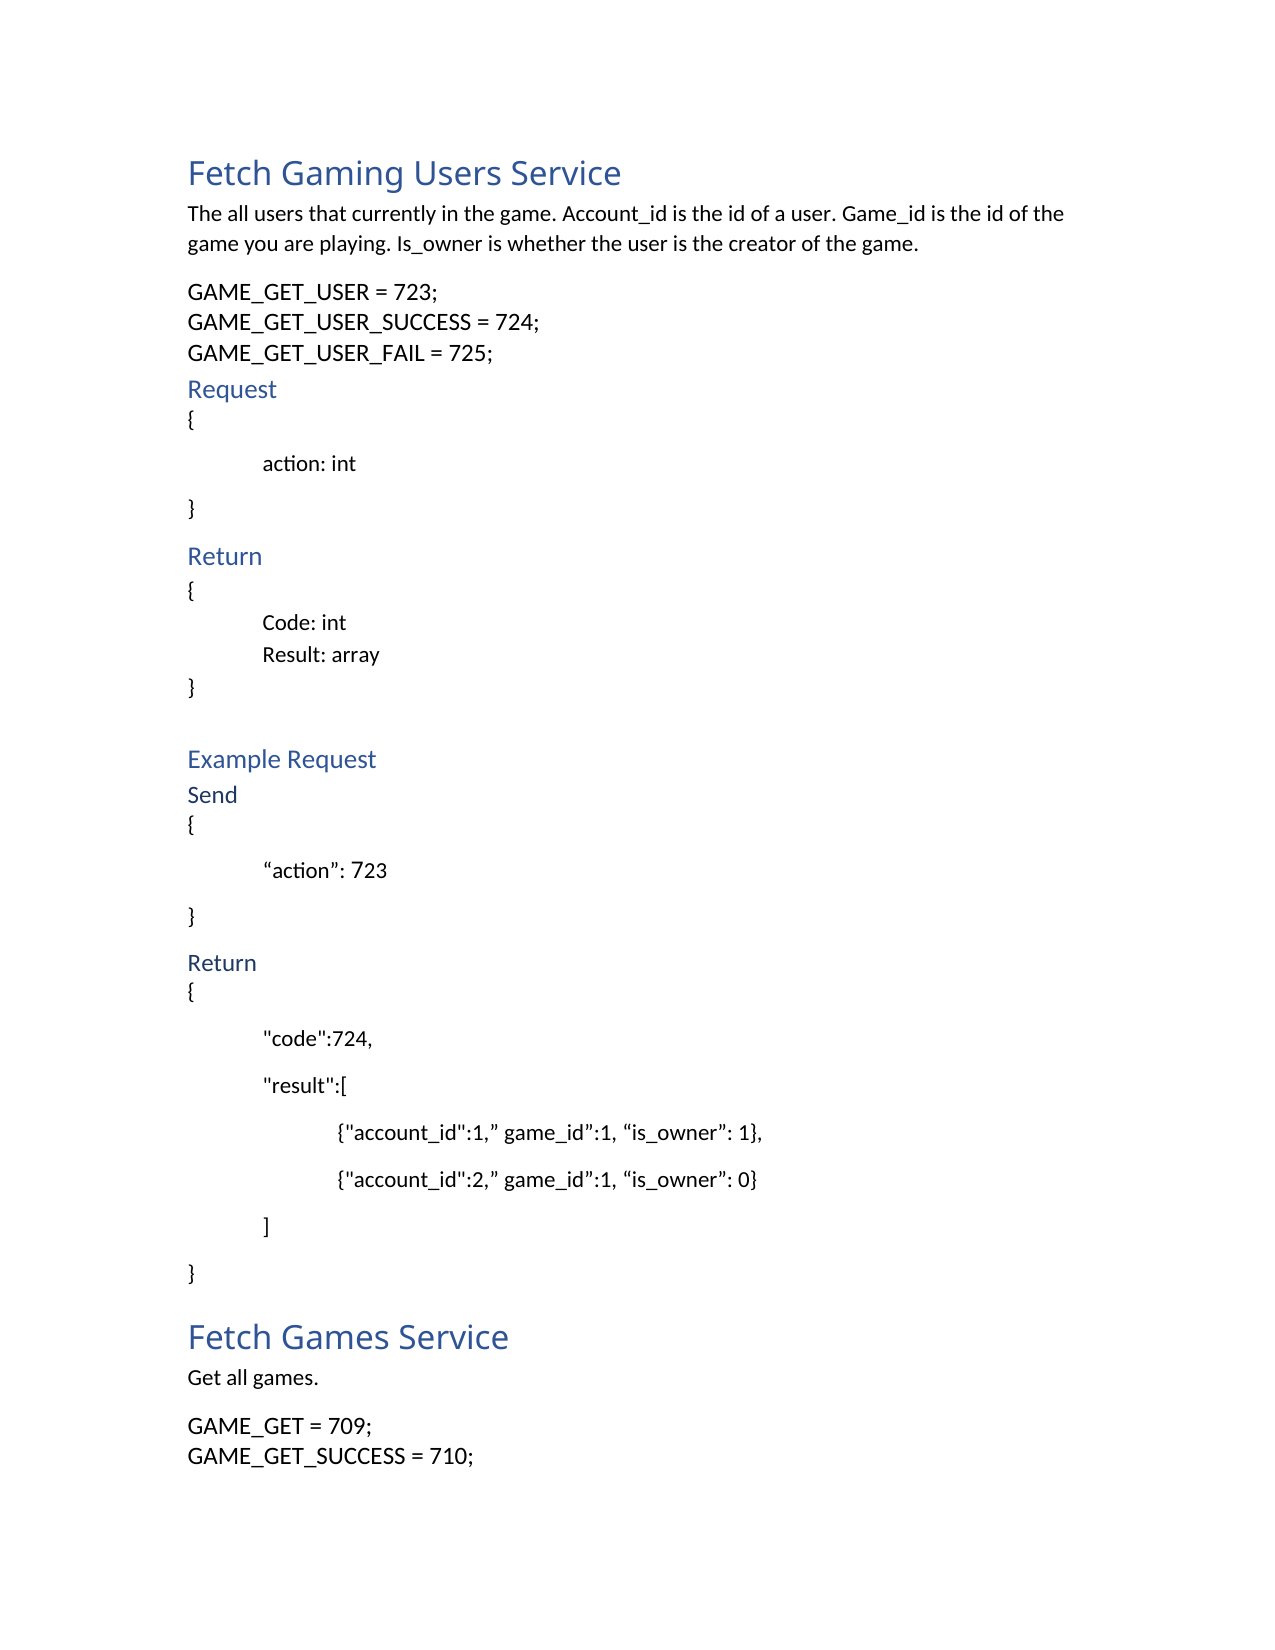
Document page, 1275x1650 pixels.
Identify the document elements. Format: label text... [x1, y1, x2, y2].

text Get all games. [187, 1363, 1087, 1391]
text } [187, 494, 1087, 522]
text Result: array [187, 640, 1087, 668]
text { [187, 977, 1087, 1006]
text GAME_GET_USER_SUCCESS = 724; [187, 307, 1087, 337]
text {"account_id":1,” game_id”:1, “is_owner”: 1}, [262, 1118, 1087, 1146]
text “action”: 723 [187, 854, 1087, 886]
text } [187, 673, 1087, 701]
text { [187, 810, 1087, 838]
text "result":[ [187, 1071, 1087, 1099]
subtitle Fetch Gaming Users Service [187, 150, 1087, 195]
text { [187, 576, 1087, 604]
text Code: int [187, 608, 1087, 636]
text GAME_GET_SUCCESS = 710; [187, 1440, 1087, 1471]
text GAME_GET_USER_FAIL = 725; [187, 337, 1087, 368]
text } [187, 902, 1087, 930]
text } [187, 1259, 1087, 1287]
text {"account_id":2,” game_id”:1, “is_owner”: 0} [262, 1165, 1087, 1193]
text GAME_GET_USER = 723; [187, 276, 1087, 307]
subtitle Fetch Games Service [187, 1314, 1087, 1359]
text The all users that currently in the game. Account_id is the id of a user. Game_id is the id of the game you are playing. Is_owner is whether the user is the creator of the game. [187, 199, 1087, 257]
text Return [187, 539, 1087, 572]
text Request [187, 372, 1087, 405]
text action: int [187, 449, 1087, 477]
text GAME_GET = 709; [187, 1410, 1087, 1440]
text Send [187, 779, 1087, 810]
text Example Request [187, 742, 1087, 775]
text "code":724, [187, 1024, 1087, 1052]
text ] [187, 1212, 1087, 1240]
text Return [187, 947, 1087, 977]
text { [187, 405, 1087, 433]
